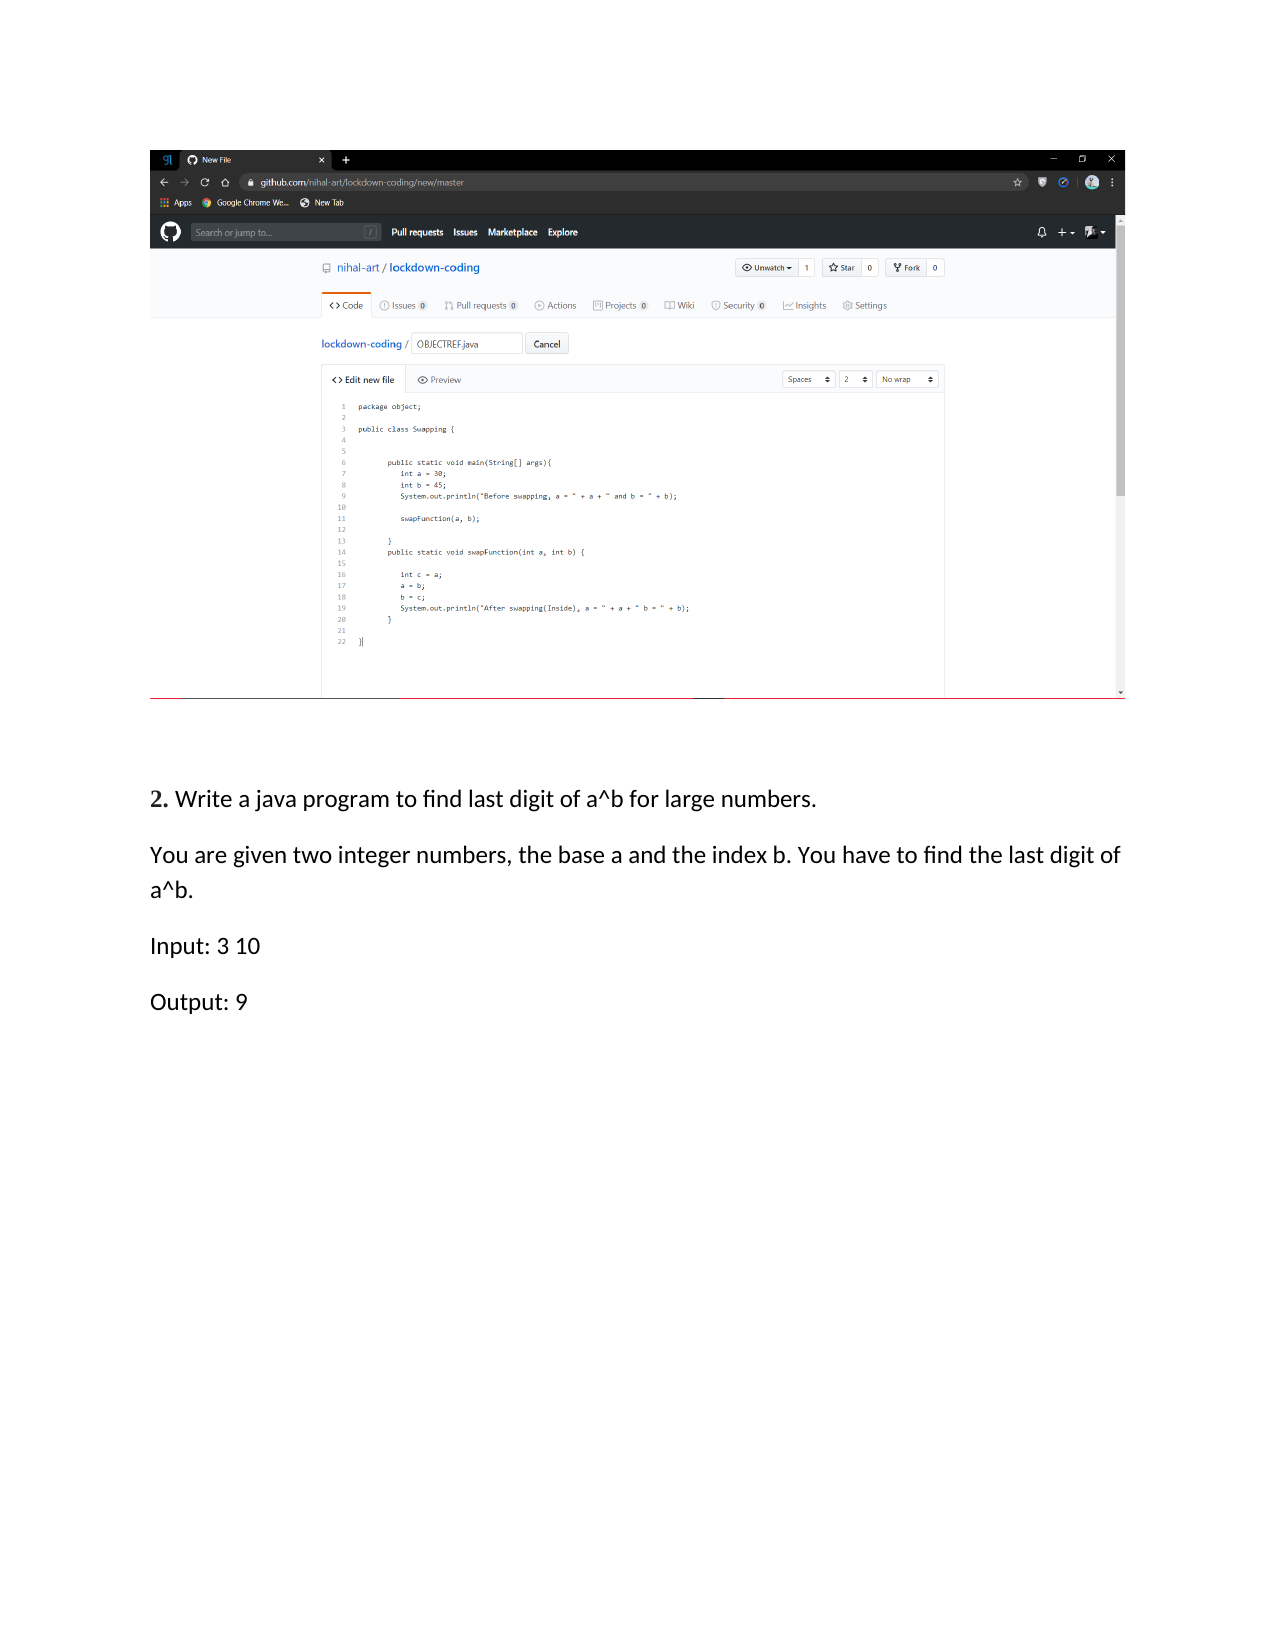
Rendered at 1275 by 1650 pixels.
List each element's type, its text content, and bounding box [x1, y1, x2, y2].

picture [150, 150, 1125, 699]
text 2. Write a java program to find last digit of a^b for large numbers. [150, 783, 1125, 814]
text You are given two integer numbers, the base a and the index b. You have to find the last digit of a^b. [150, 839, 1125, 905]
text Output: 9 [150, 986, 1125, 1016]
text Input: 3 10 [150, 930, 1125, 961]
